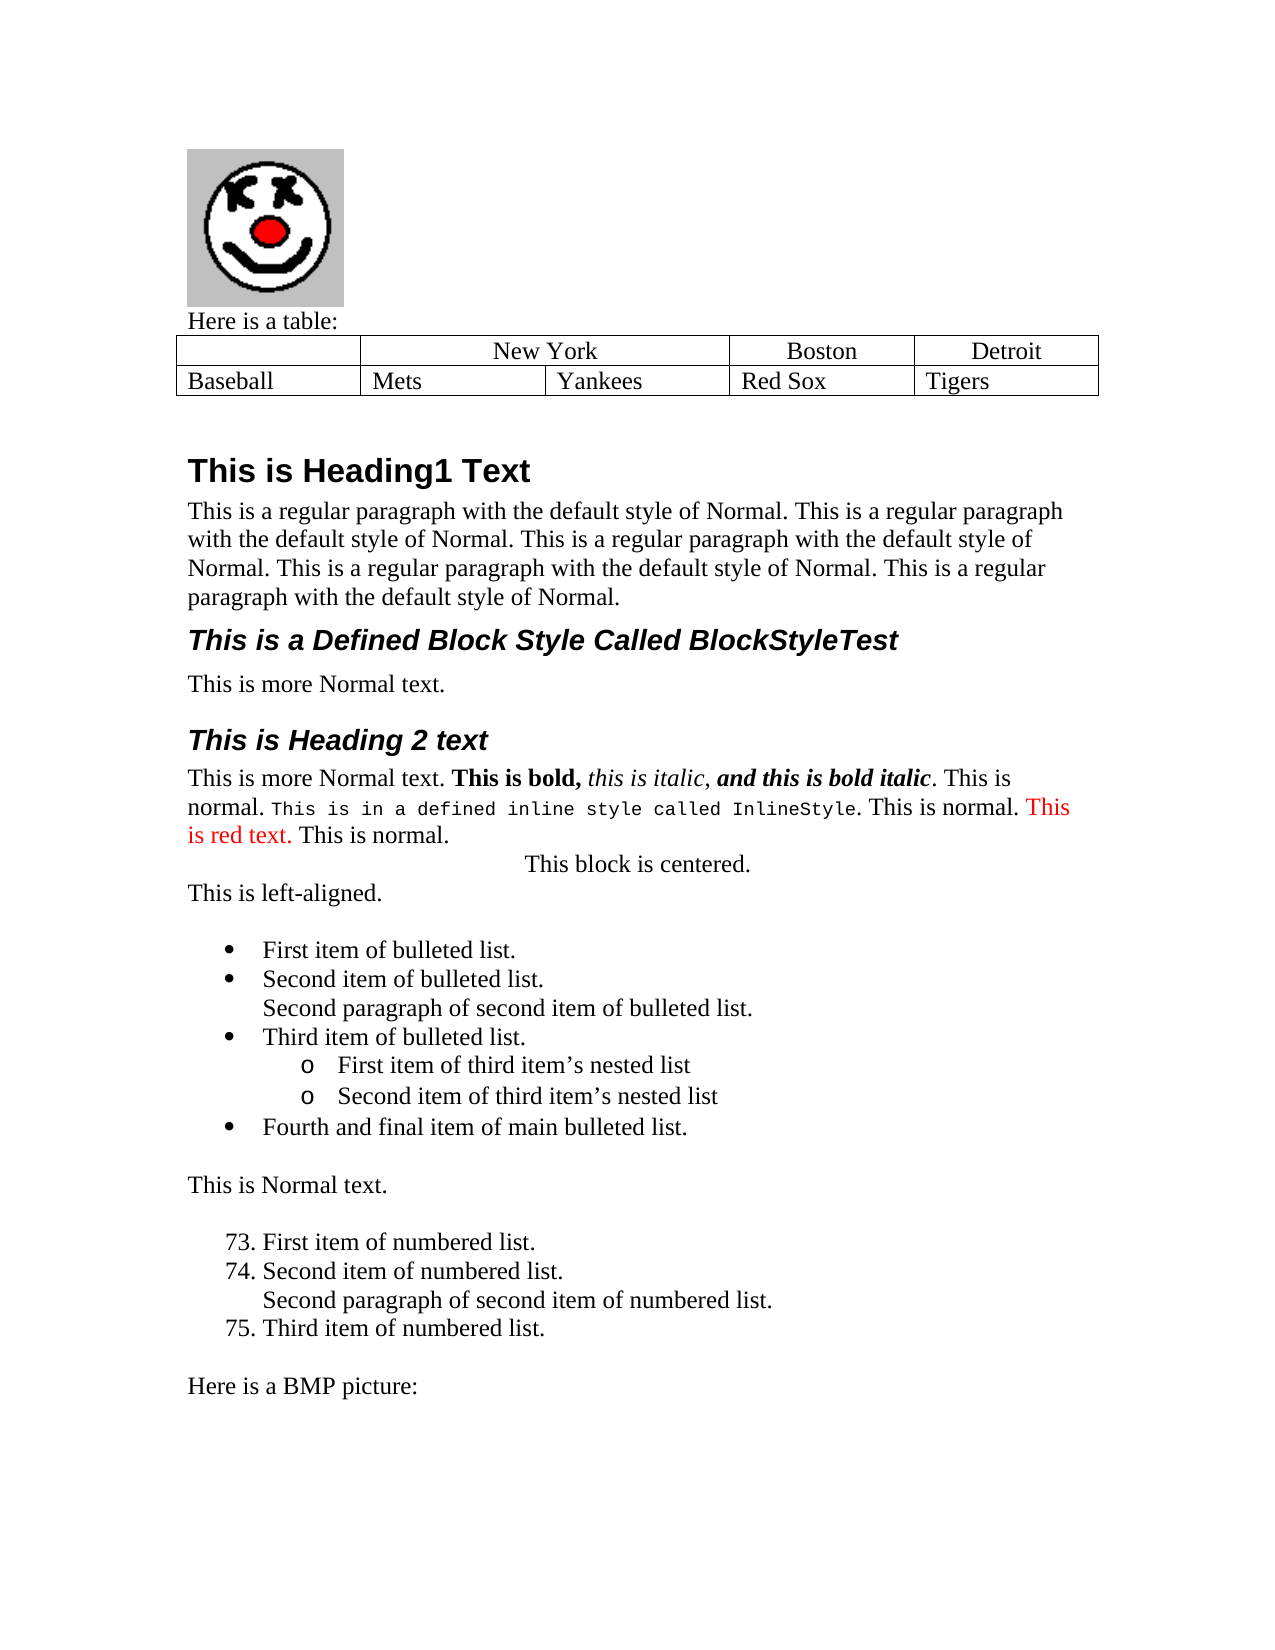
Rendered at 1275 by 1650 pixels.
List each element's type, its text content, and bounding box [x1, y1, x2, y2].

list First item of third item’s nested list [300, 1051, 1087, 1081]
list First item of numbered list. [225, 1227, 1087, 1256]
table_header Detroit [915, 336, 1098, 365]
text Here is a BMP picture: [187, 1371, 1087, 1400]
text Here is a table: [187, 306, 1087, 335]
table_header [177, 336, 360, 365]
table_cell Baseball [177, 366, 360, 395]
picture [187, 149, 344, 307]
table_cell Red Sox [730, 366, 914, 395]
text Second paragraph of second item of numbered list. [262, 1285, 1087, 1313]
list Second item of bulleted list. [225, 964, 1087, 993]
list Second item of third item’s nested list [300, 1081, 1087, 1112]
table_cell Yankees [546, 366, 729, 395]
text This is Normal text. [187, 1170, 1087, 1198]
list Third item of numbered list. [225, 1313, 1087, 1342]
table_header Boston [730, 336, 914, 365]
list Second item of numbered list. [225, 1256, 1087, 1285]
text This is a Defined Block Style Called BlockStyleTest [187, 623, 1087, 657]
text This is more Normal text. [187, 669, 1087, 698]
table_cell Mets [361, 366, 545, 395]
list First item of bulleted list. [225, 936, 1087, 964]
text This is a regular paragraph with the default style of Normal. This is a regular paragraph with the default style of Normal. This is a regular paragraph with the default style of Normal. This is a regular paragraph with the default style of Normal. This is a regular paragraph with the default style of Normal. [187, 496, 1087, 611]
text This is left-aligned. [187, 878, 1087, 907]
table_header New York [361, 336, 729, 365]
text This is more Normal text. This is bold, this is italic, and this is bold italic. This is normal. This is in a defined inline style called InlineStyle. This is normal. This is red text. This is normal. [187, 763, 1087, 849]
text Second paragraph of second item of bulleted list. [262, 993, 1087, 1022]
text This block is centered. [187, 849, 1087, 878]
list Fourth and final item of main bulleted list. [225, 1112, 1087, 1141]
table_cell Tigers [915, 366, 1098, 395]
list Third item of bulleted list. [225, 1022, 1087, 1051]
subtitle This is Heading1 Text [187, 451, 1087, 489]
subtitle This is Heading 2 text [187, 723, 1087, 757]
